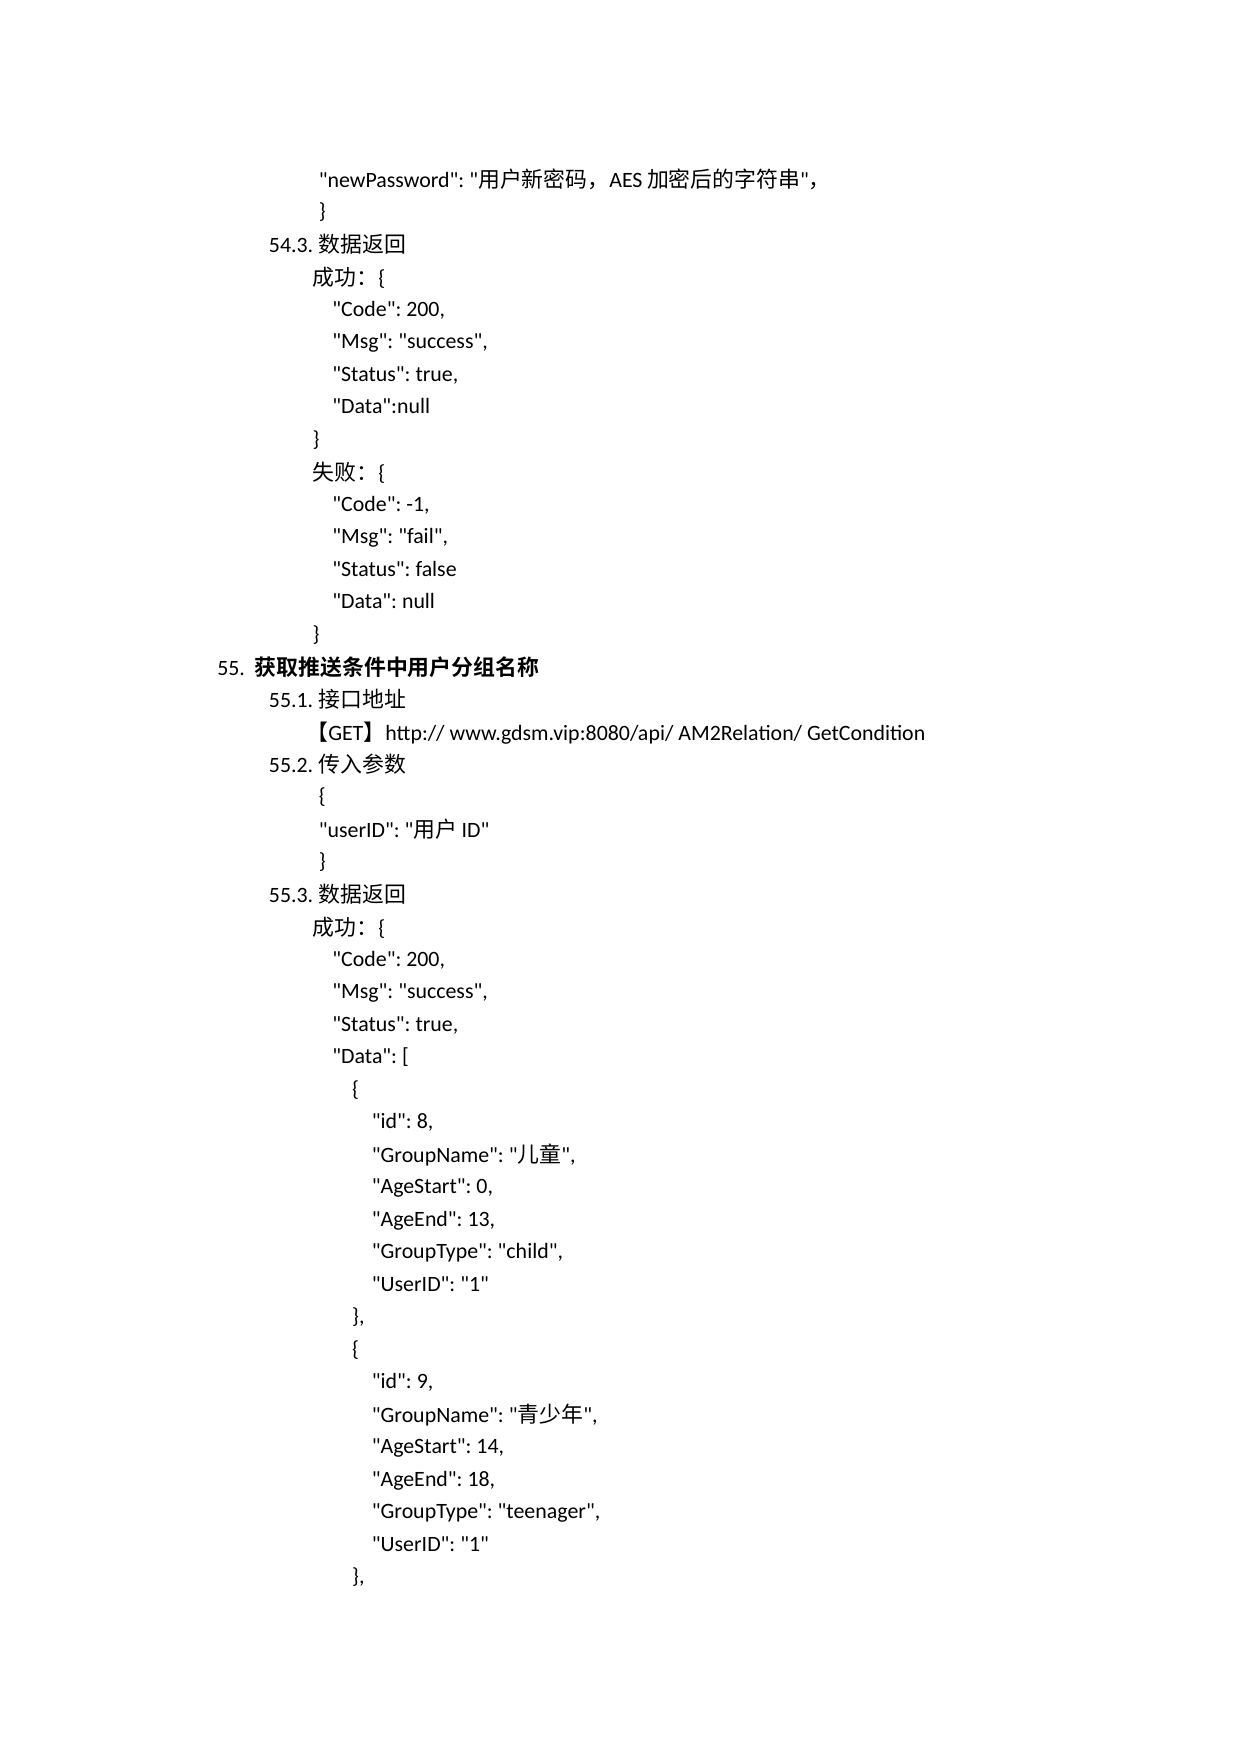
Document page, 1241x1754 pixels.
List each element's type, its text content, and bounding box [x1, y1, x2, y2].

text } [275, 194, 1053, 227]
text 失败：{ [312, 454, 1053, 487]
list 【GET】http:// www.gdsm.vip:8080/api/ AM2Relation/ GetCondition [306, 714, 1053, 747]
text "GroupType": "teenager", [312, 1494, 1053, 1527]
list 接口地址 [269, 682, 1053, 714]
text "Status": true, [312, 357, 1053, 389]
list 数据返回 [269, 877, 1053, 909]
text "Status": false [312, 552, 1053, 584]
list 传入参数 [269, 747, 1053, 779]
text "Msg": "success", [312, 974, 1053, 1007]
text "id": 8, [312, 1104, 1053, 1137]
text } [312, 422, 1053, 454]
text { [312, 1072, 1053, 1104]
text "Code": -1, [312, 487, 1053, 519]
text "AgeEnd": 18, [312, 1462, 1053, 1494]
list 数据返回 [269, 227, 1053, 259]
text "Msg": "success", [312, 324, 1053, 357]
text "AgeEnd": 13, [312, 1202, 1053, 1234]
text "Data":null [312, 389, 1053, 422]
text "newPassword": "用户新密码，AES加密后的字符串"， [275, 162, 1053, 194]
text }, [312, 1559, 1053, 1592]
text "Status": true, [312, 1007, 1053, 1039]
text }, [312, 1299, 1053, 1332]
text 成功：{ [312, 259, 1053, 292]
text { [275, 779, 1053, 812]
text } [275, 844, 1053, 877]
list 获取推送条件中用户分组名称 [217, 649, 1053, 682]
text "id": 9, [312, 1364, 1053, 1397]
text { [312, 1332, 1053, 1364]
text "Data": [ [312, 1039, 1053, 1072]
text "Code": 200, [312, 292, 1053, 324]
text "userID": "用户ID" [275, 812, 1053, 844]
text } [312, 617, 1053, 649]
text "Msg": "fail", [312, 519, 1053, 552]
text "GroupName": "儿童", [312, 1137, 1053, 1169]
text "UserID": "1" [312, 1267, 1053, 1299]
text "Data": null [312, 584, 1053, 617]
text 成功：{ [312, 909, 1053, 942]
text "GroupType": "child", [312, 1234, 1053, 1267]
text "UserID": "1" [312, 1527, 1053, 1559]
text "AgeStart": 0, [312, 1169, 1053, 1202]
text "Code": 200, [312, 942, 1053, 974]
text "GroupName": "青少年", [312, 1397, 1053, 1429]
text "AgeStart": 14, [312, 1429, 1053, 1462]
